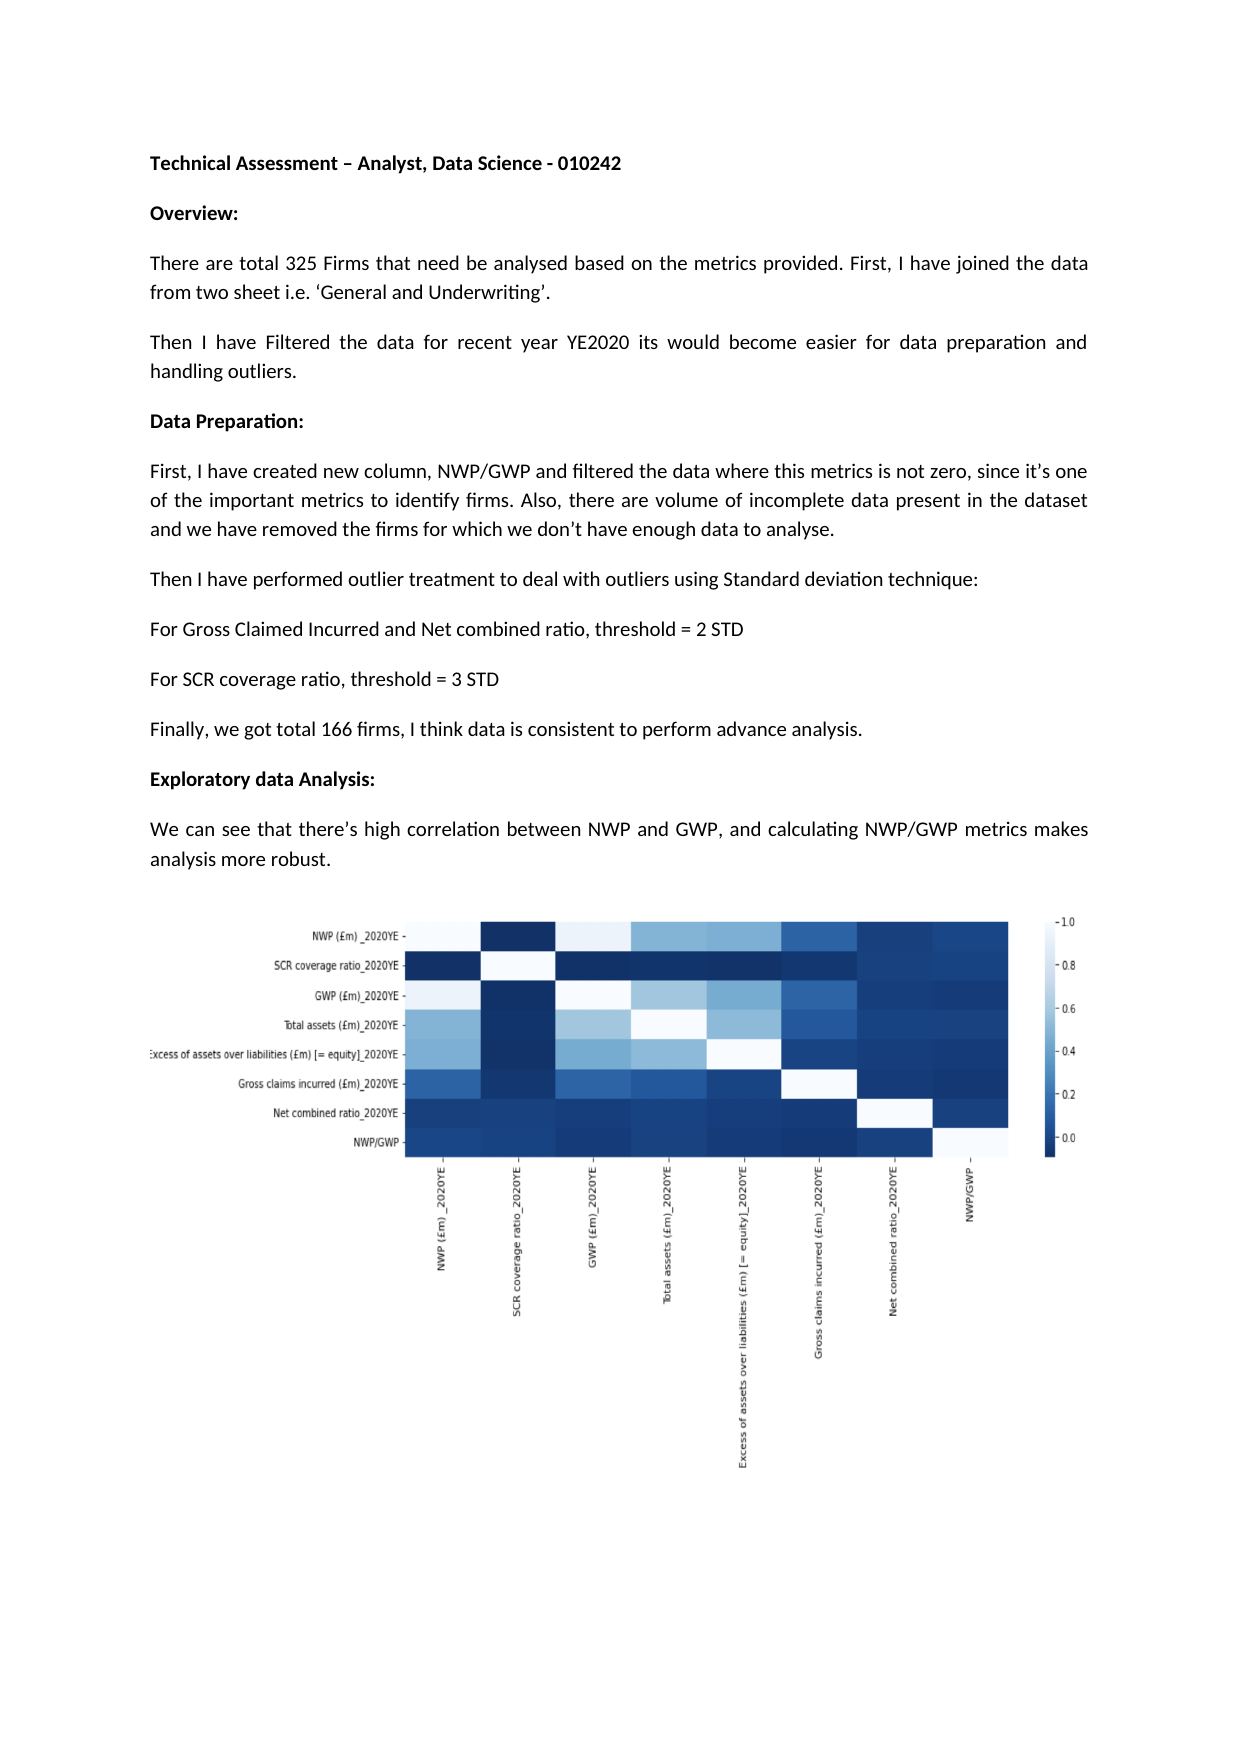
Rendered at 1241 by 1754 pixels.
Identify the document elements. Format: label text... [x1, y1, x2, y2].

text There are total 325 Firms that need be analysed based on the metrics provided. First, I have joined the data from two sheet i.e. ‘General and Underwriting’. [150, 250, 1090, 304]
text Technical Assessment – Analyst, Data Science - 010242 [150, 150, 1090, 175]
picture [150, 895, 1090, 1475]
text We can see that there’s high correlation between NWP and GWP, and calculating NWP/GWP metrics makes analysis more robust. [150, 817, 1090, 871]
text First, I have created new column, NWP/GWP and filtered the data where this metrics is not zero, since it’s one of the important metrics to identify firms. Also, there are volume of incomplete data present in the dataset and we have removed the firms for which we don’t have enough data to analyse. [150, 458, 1090, 542]
text For Gross Claimed Incurred and Net combined ratio, threshold = 2 STD [150, 617, 1090, 642]
text Overview: [150, 200, 1090, 225]
text Then I have performed outlier treatment to deal with outliers using Standard deviation technique: [150, 567, 1090, 592]
text Data Preparation: [150, 408, 1090, 434]
text Exploratory data Analysis: [150, 767, 1090, 792]
text Finally, we got total 166 firms, I think data is consistent to perform advance analysis. [150, 717, 1090, 742]
text Then I have Filtered the data for recent year YE2020 its would become easier for data preparation and handling outliers. [150, 329, 1090, 384]
text For SCR coverage ratio, threshold = 3 STD [150, 667, 1090, 692]
